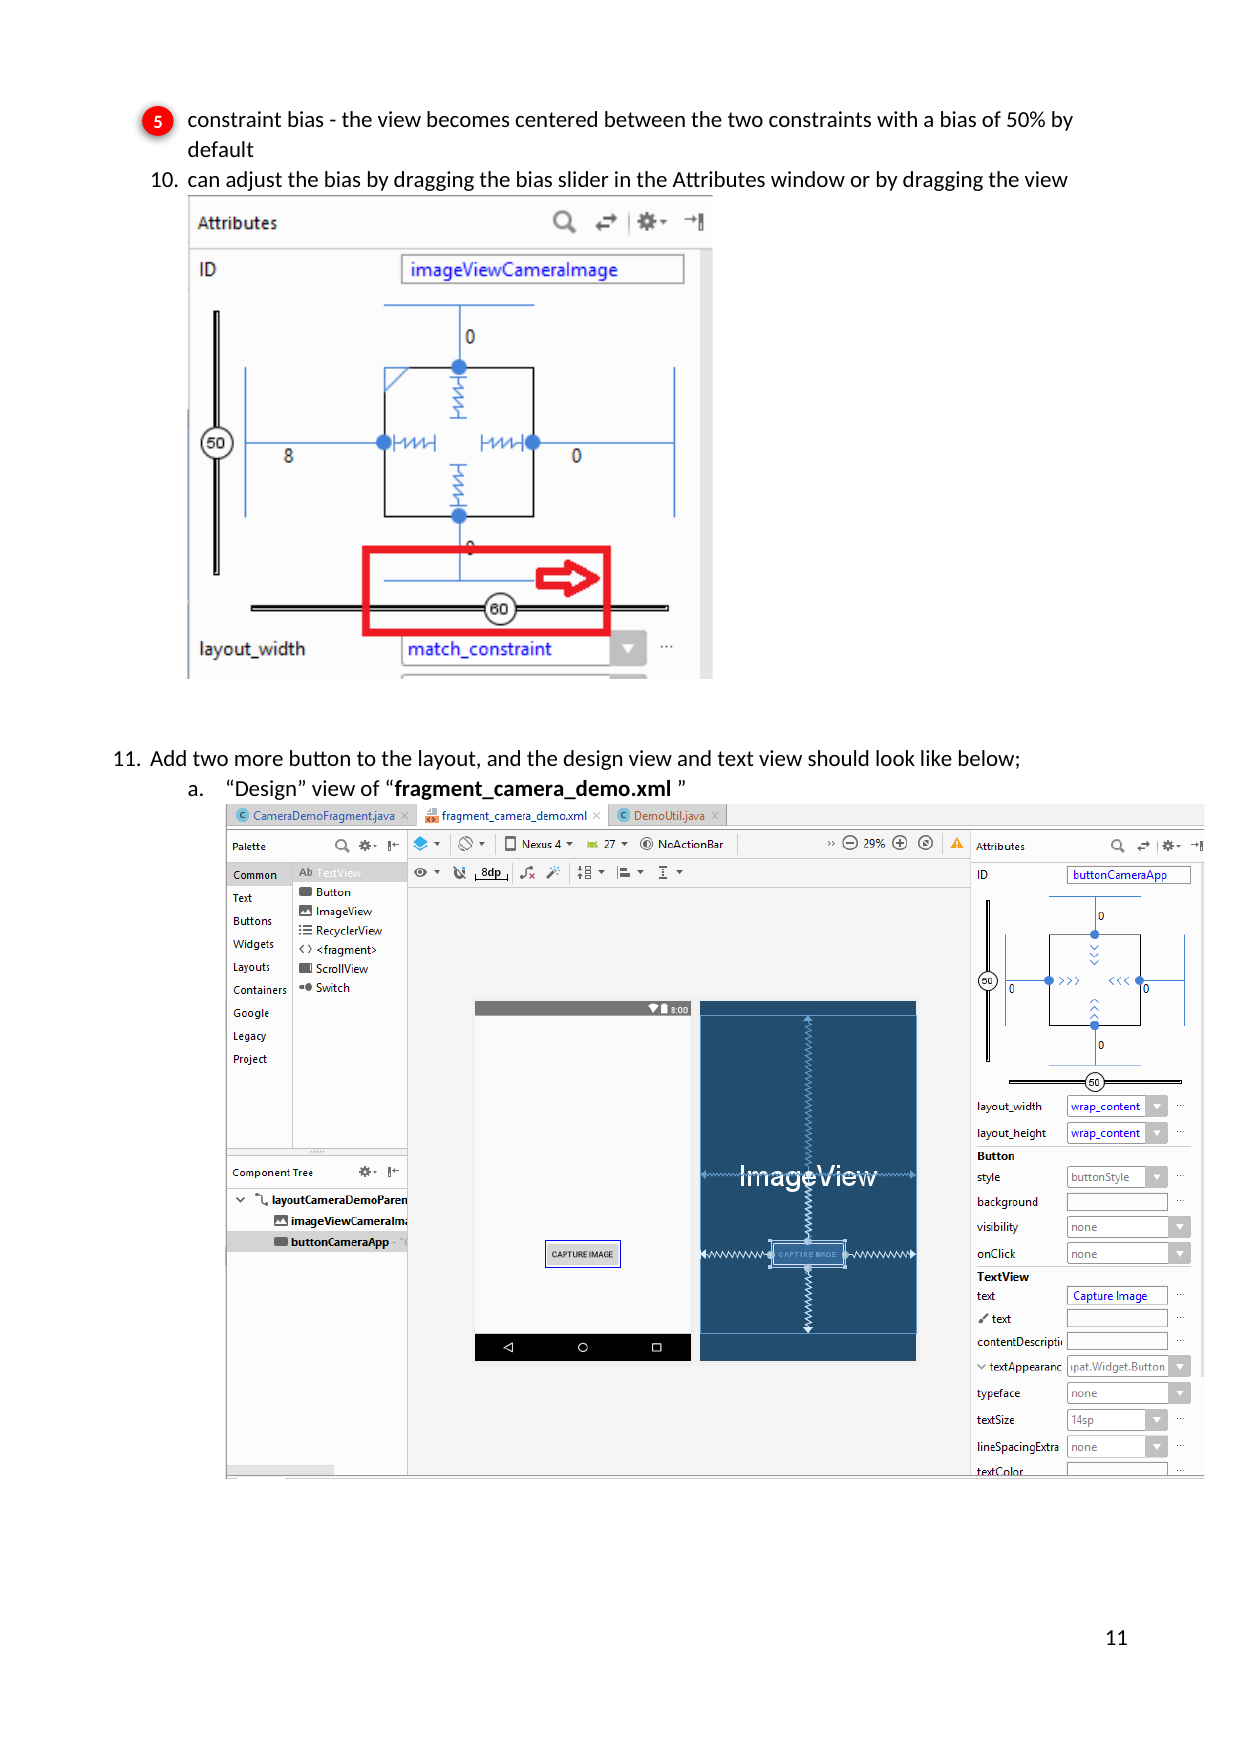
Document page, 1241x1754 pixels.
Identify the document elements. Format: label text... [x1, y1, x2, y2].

list constraint bias - the view becomes centered between the two constraints with a bias of 50% by default [150, 105, 1128, 163]
list Add two more button to the layout, and the design view and text view should look like below; [112, 744, 1128, 772]
picture [225, 804, 1205, 1479]
picture [187, 195, 713, 679]
